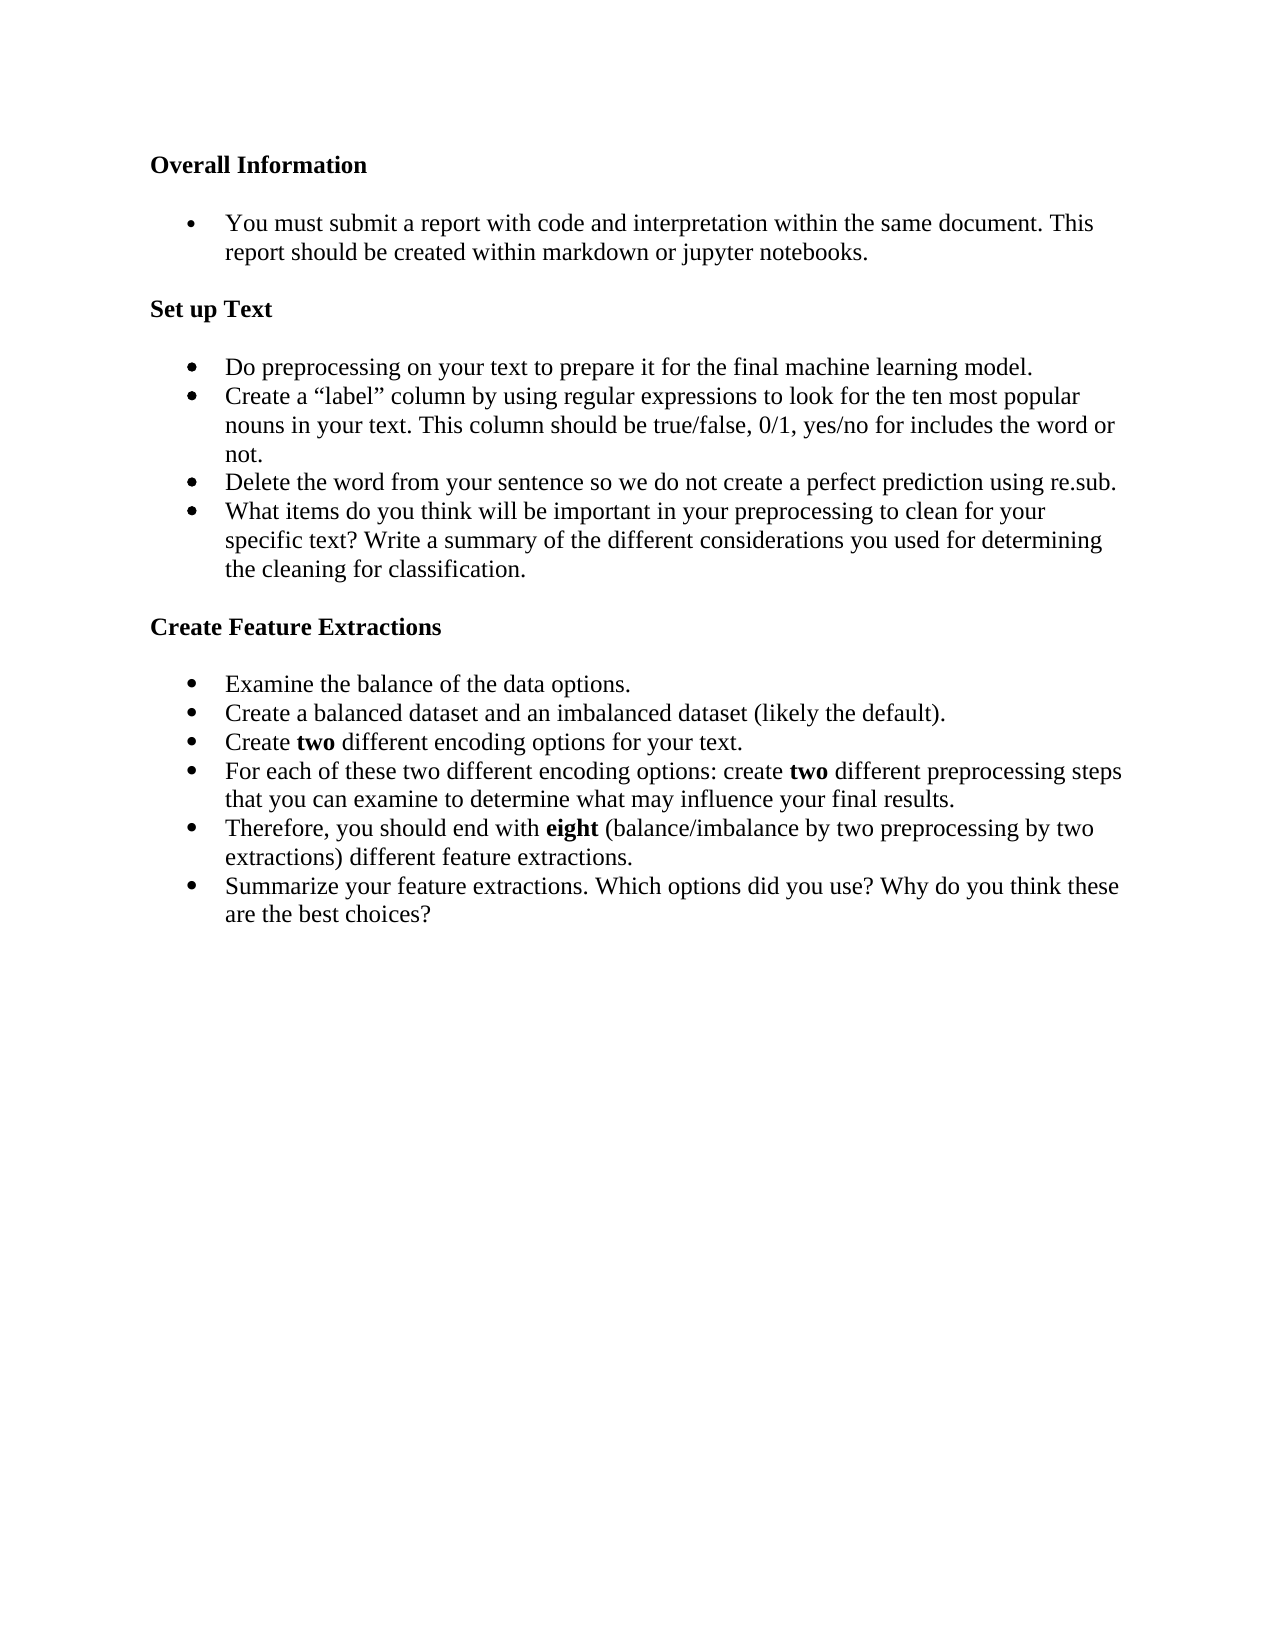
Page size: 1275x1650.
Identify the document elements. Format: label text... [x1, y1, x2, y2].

text Create Feature Extractions [150, 612, 1125, 640]
list Examine the balance of the data options. [187, 669, 1125, 698]
list Create a “label” column by using regular expressions to look for the ten most popular nouns in your text. This column should be true/false, 0/1, yes/no for includes the word or not. [187, 381, 1125, 467]
list Delete the word from your sentence so we do not create a perfect prediction using re.sub. [187, 467, 1125, 496]
list Summarize your feature extractions. Which options did you use? Why do you think these are the best choices? [187, 871, 1125, 928]
list You must submit a report with code and interpretation within the same document. This report should be created within markdown or jupyter notebooks. [187, 208, 1125, 265]
list Create two different encoding options for your text. [187, 727, 1125, 756]
list Create a balanced dataset and an imbalanced dataset (likely the default). [187, 698, 1125, 727]
list Therefore, you should end with eight (balance/imbalance by two preprocessing by two extractions) different feature extractions. [187, 813, 1125, 871]
list What items do you think will be important in your preprocessing to clean for your specific text? Write a summary of the different considerations you used for determining the cleaning for classification. [187, 496, 1125, 582]
text Overall Information [150, 150, 1125, 179]
text Set up Text [150, 294, 1125, 323]
list Do preprocessing on your text to prepare it for the final machine learning model. [187, 352, 1125, 381]
list For each of these two different encoding options: create two different preprocessing steps that you can examine to determine what may influence your final results. [187, 756, 1125, 813]
